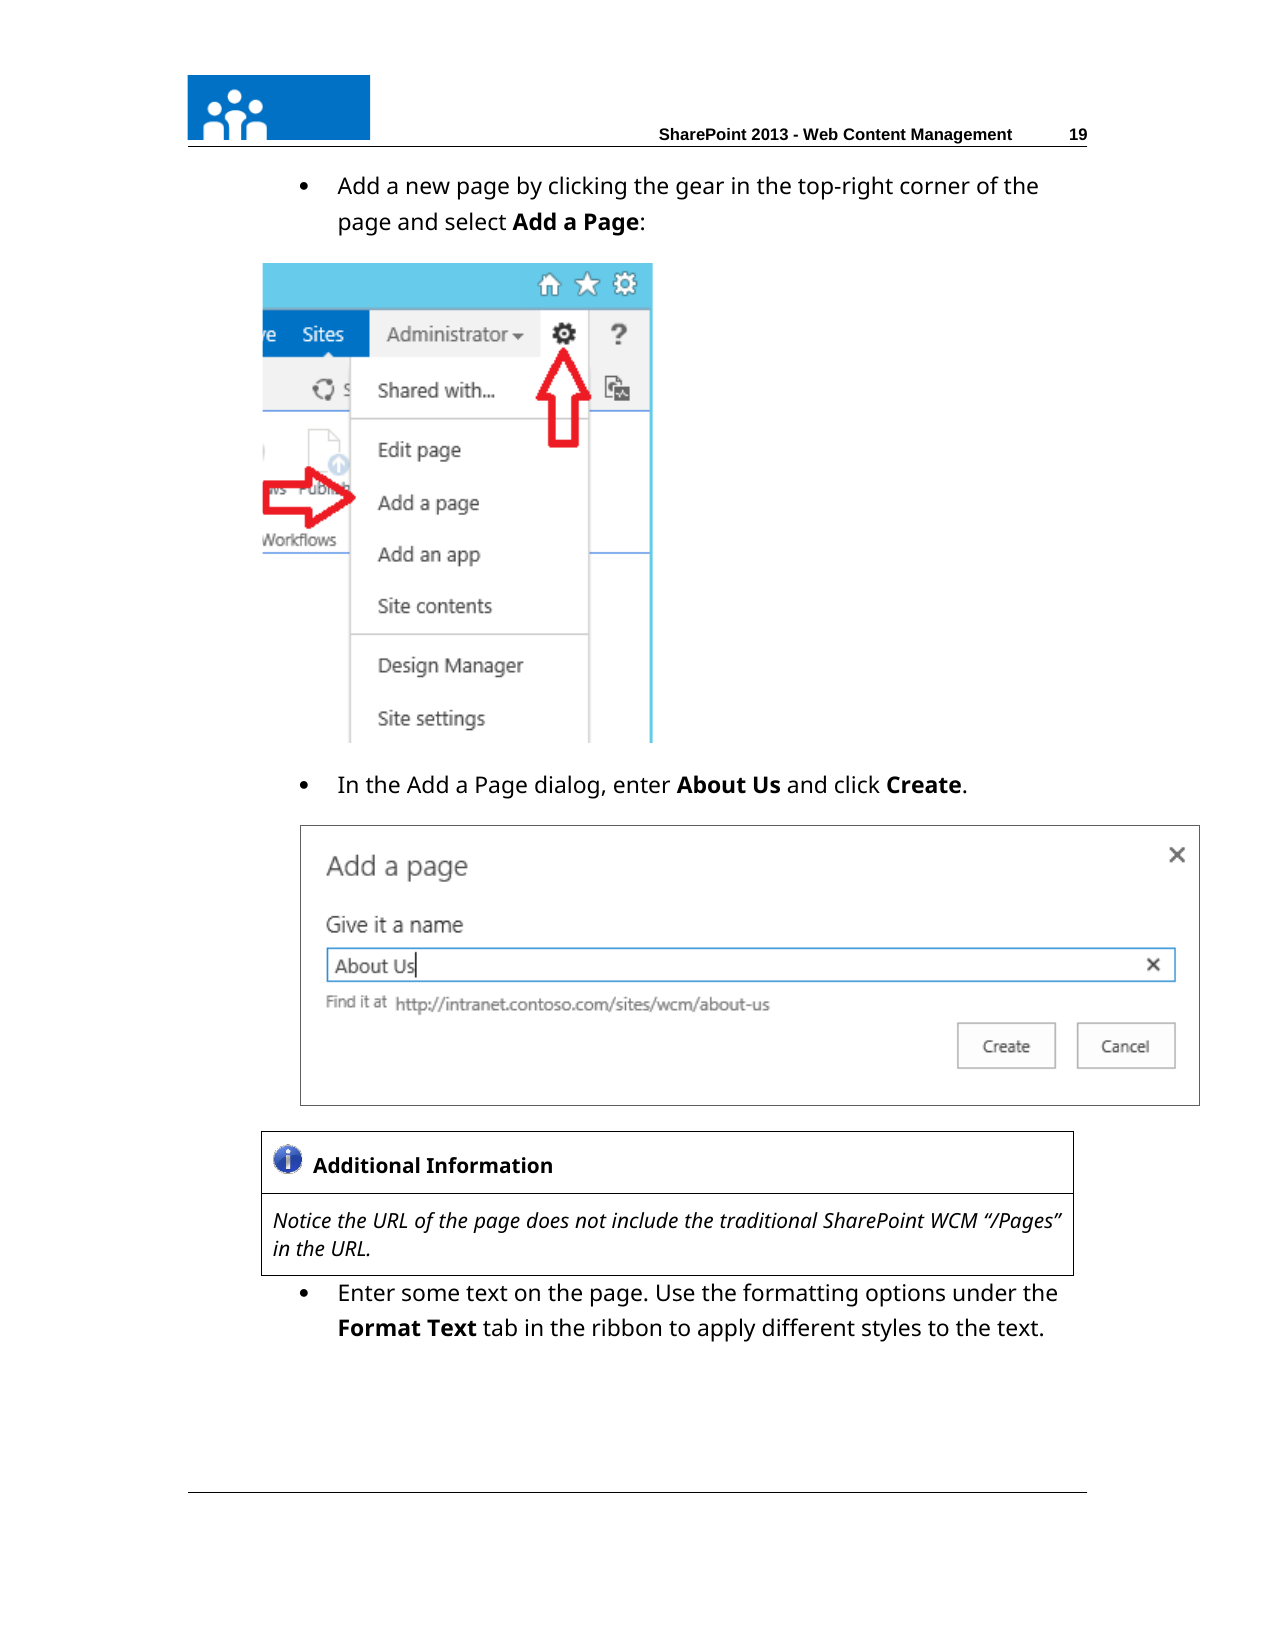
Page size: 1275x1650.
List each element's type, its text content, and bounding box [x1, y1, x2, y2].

table_header Additional Information [262, 1132, 1073, 1192]
picture [272, 1144, 303, 1174]
picture [187, 75, 371, 140]
list Add a new page by clicking the gear in the top-right corner of the page and select Add a Page: [300, 170, 1087, 237]
list Enter some text on the page. Use the formatting options under the Format Text tab in the ribbon to apply different styles to the text. [300, 1276, 1087, 1344]
list In the Add a Page dialog, enter About Us and click Create. [300, 768, 1087, 800]
table_cell Notice the URL of the page does not include the traditional SharePoint WCM “/Pages” in the URL. [262, 1194, 1073, 1275]
picture [262, 263, 653, 743]
